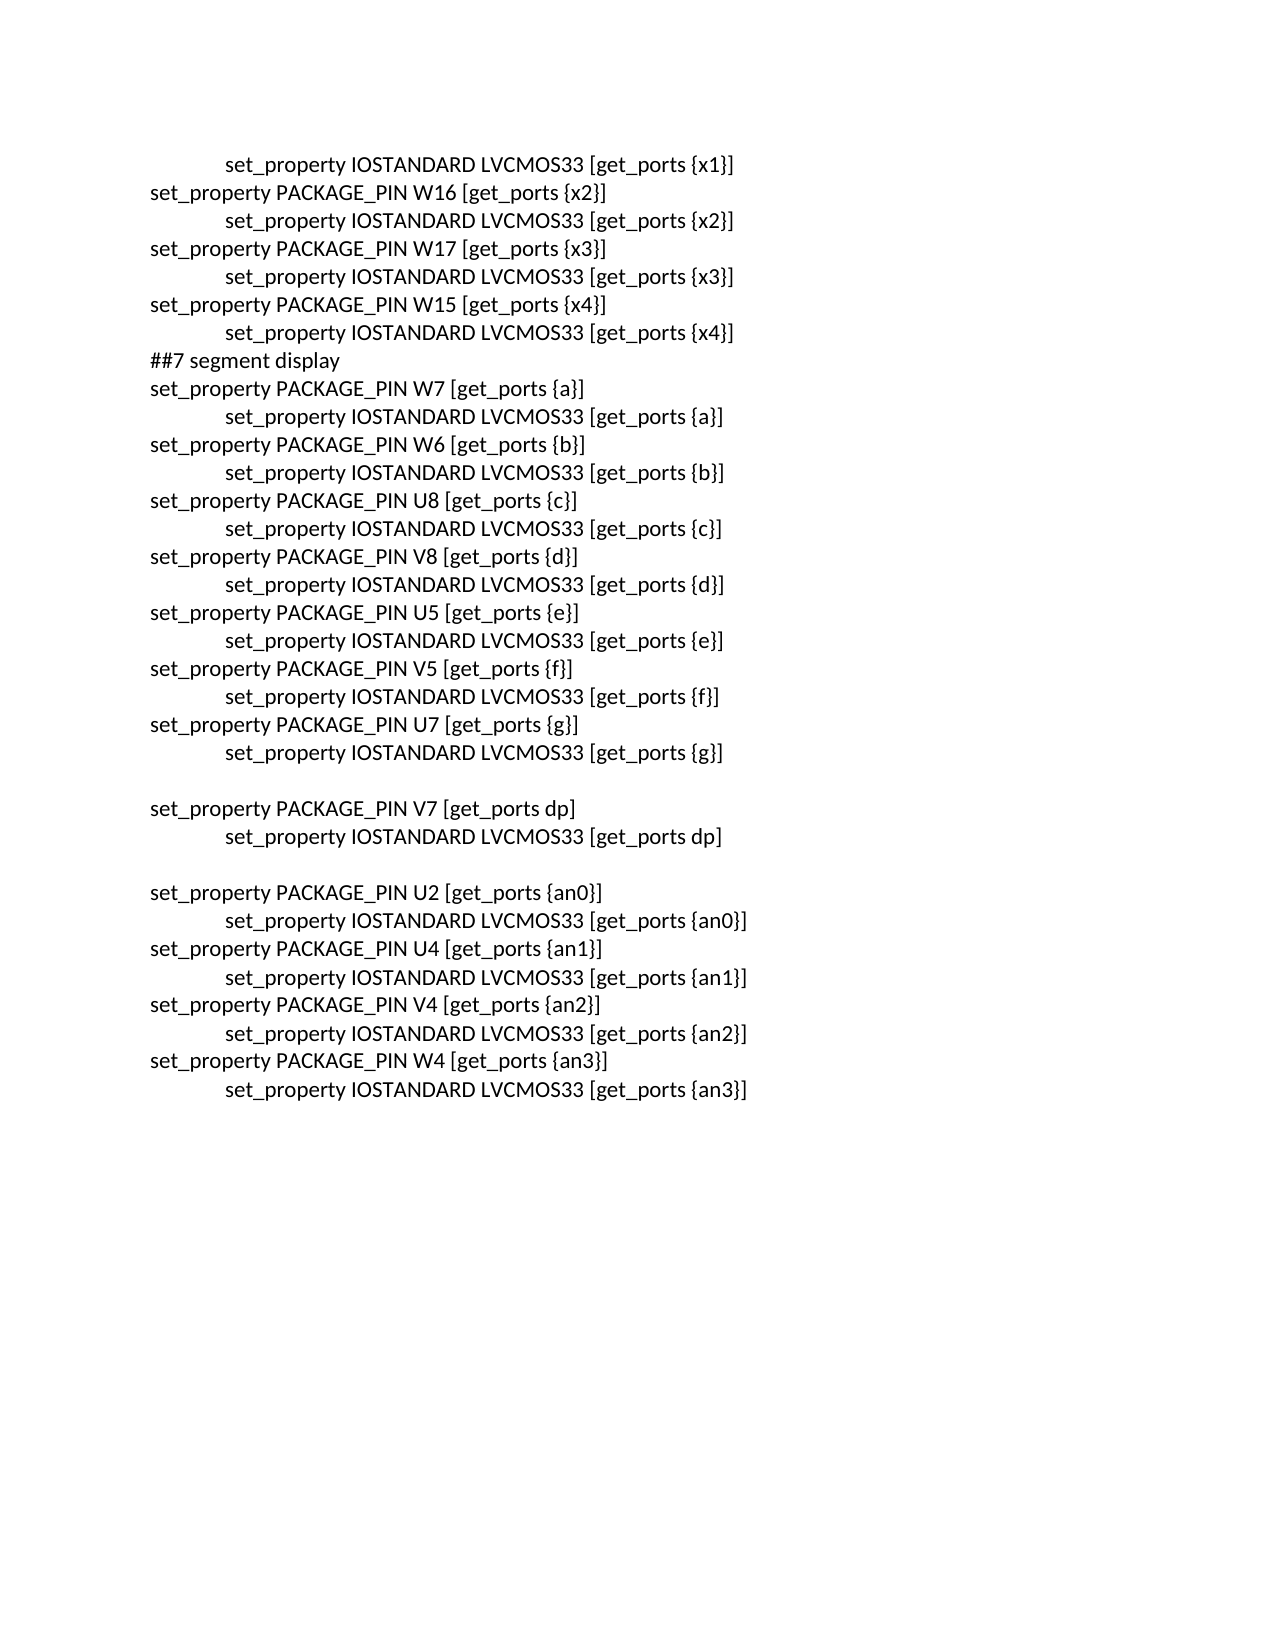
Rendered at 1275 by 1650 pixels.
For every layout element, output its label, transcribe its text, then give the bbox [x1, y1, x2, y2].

text set_property PACKAGE_PIN W15 [get_ports {x4}] [150, 290, 1125, 318]
text set_property PACKAGE_PIN V7 [get_ports dp] [150, 794, 1125, 822]
text set_property PACKAGE_PIN V5 [get_ports {f}] [150, 654, 1125, 682]
text set_property PACKAGE_PIN U4 [get_ports {an1}] [150, 934, 1125, 963]
text set_property PACKAGE_PIN W4 [get_ports {an3}] [150, 1047, 1125, 1075]
text set_property PACKAGE_PIN U8 [get_ports {c}] [150, 486, 1125, 514]
text set_property IOSTANDARD LVCMOS33 [get_ports {an1}] [150, 963, 1125, 991]
text set_property PACKAGE_PIN U5 [get_ports {e}] [150, 598, 1125, 626]
text set_property PACKAGE_PIN W7 [get_ports {a}] [150, 374, 1125, 402]
text set_property IOSTANDARD LVCMOS33 [get_ports {x3}] [150, 262, 1125, 290]
text set_property PACKAGE_PIN U7 [get_ports {g}] [150, 710, 1125, 738]
text set_property IOSTANDARD LVCMOS33 [get_ports {an3}] [150, 1075, 1125, 1103]
text set_property PACKAGE_PIN W6 [get_ports {b}] [150, 430, 1125, 458]
text ##7 segment display [150, 346, 1125, 374]
text set_property PACKAGE_PIN V8 [get_ports {d}] [150, 542, 1125, 570]
text set_property IOSTANDARD LVCMOS33 [get_ports {an0}] [150, 907, 1125, 934]
text set_property IOSTANDARD LVCMOS33 [get_ports {f}] [150, 682, 1125, 710]
text set_property IOSTANDARD LVCMOS33 [get_ports {x2}] [150, 206, 1125, 234]
text set_property PACKAGE_PIN W17 [get_ports {x3}] [150, 234, 1125, 262]
text set_property IOSTANDARD LVCMOS33 [get_ports {b}] [150, 458, 1125, 486]
text set_property IOSTANDARD LVCMOS33 [get_ports {x4}] [150, 318, 1125, 346]
text set_property PACKAGE_PIN U2 [get_ports {an0}] [150, 878, 1125, 907]
text set_property IOSTANDARD LVCMOS33 [get_ports {a}] [150, 402, 1125, 430]
text set_property IOSTANDARD LVCMOS33 [get_ports {e}] [150, 626, 1125, 654]
text set_property PACKAGE_PIN V4 [get_ports {an2}] [150, 991, 1125, 1019]
text set_property IOSTANDARD LVCMOS33 [get_ports {c}] [150, 514, 1125, 542]
text set_property IOSTANDARD LVCMOS33 [get_ports {an2}] [150, 1019, 1125, 1047]
text set_property IOSTANDARD LVCMOS33 [get_ports dp] [150, 822, 1125, 851]
text set_property IOSTANDARD LVCMOS33 [get_ports {g}] [150, 738, 1125, 766]
text set_property IOSTANDARD LVCMOS33 [get_ports {d}] [150, 570, 1125, 598]
text set_property IOSTANDARD LVCMOS33 [get_ports {x1}] [150, 150, 1125, 178]
text set_property PACKAGE_PIN W16 [get_ports {x2}] [150, 178, 1125, 206]
